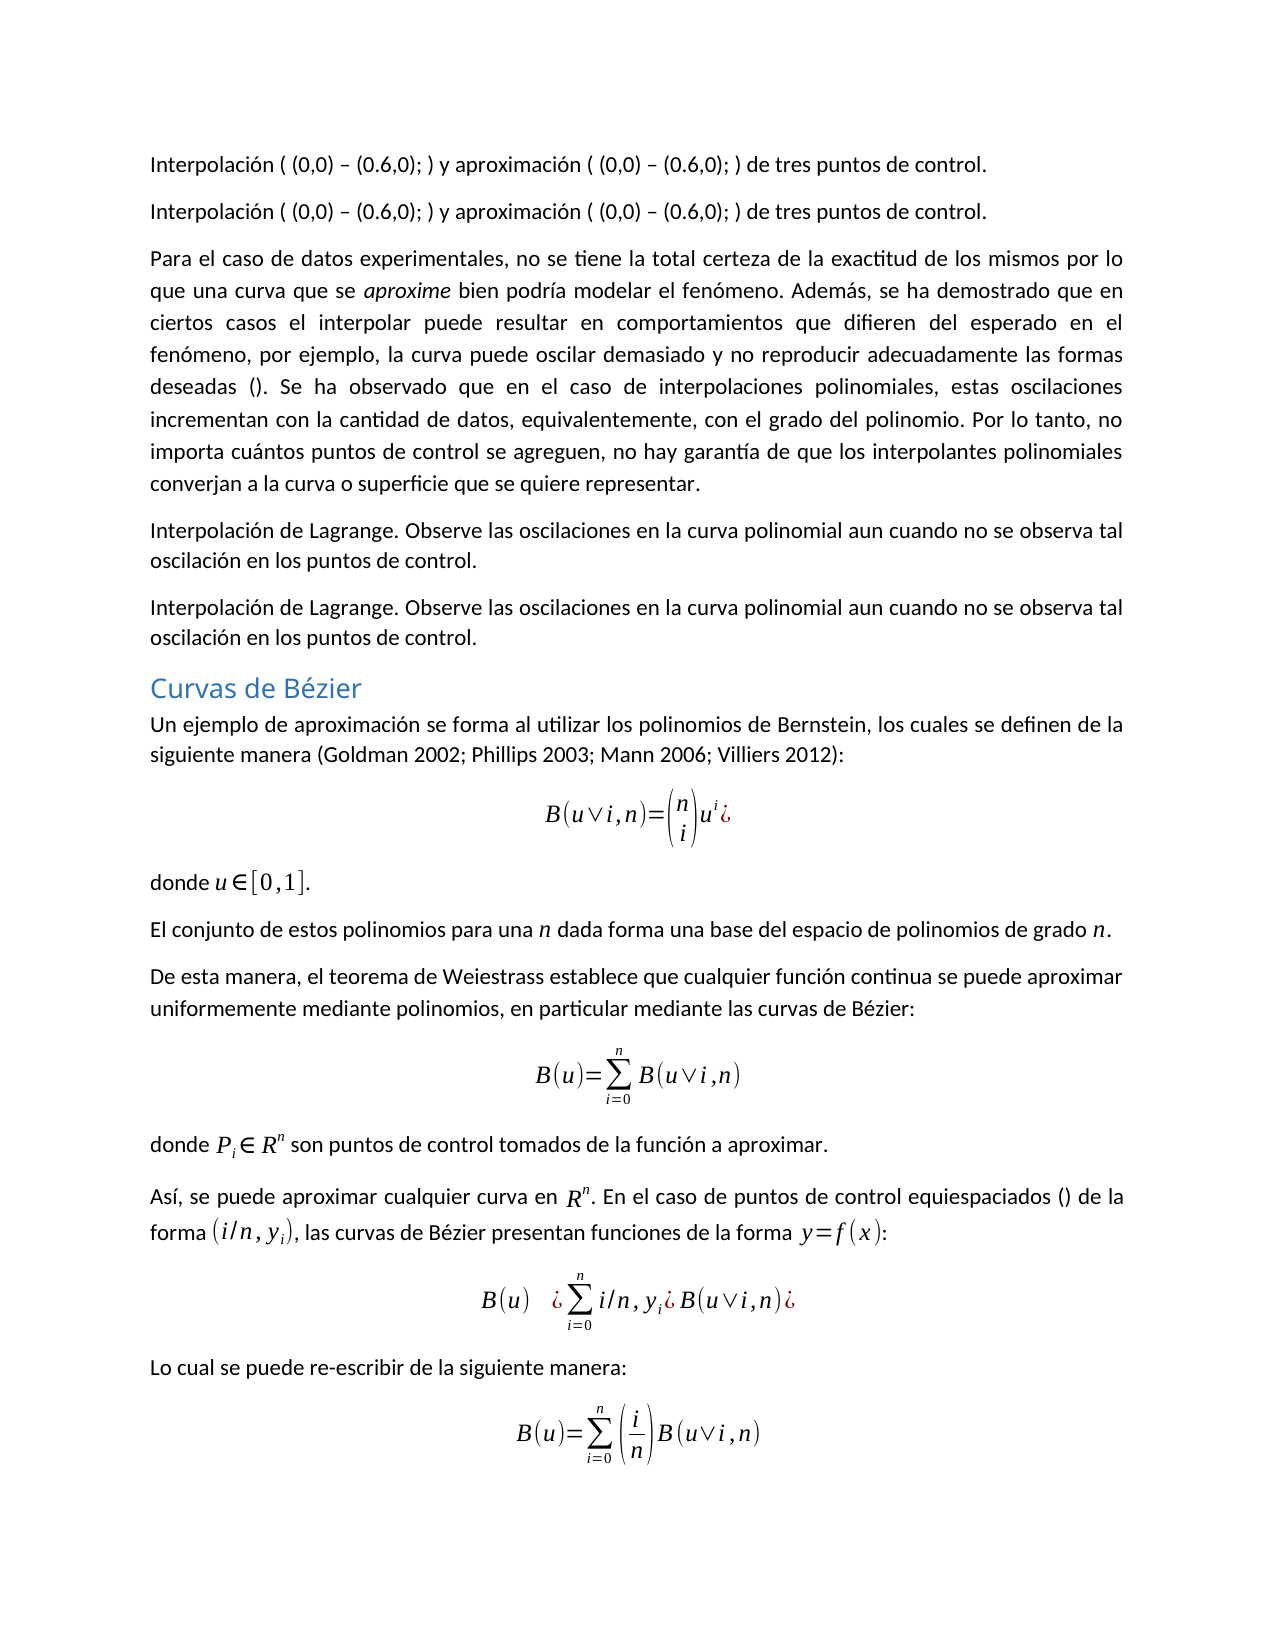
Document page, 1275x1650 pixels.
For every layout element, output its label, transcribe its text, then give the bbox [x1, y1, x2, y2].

subtitle Curvas de Bézier [150, 670, 1125, 707]
text donde . [150, 868, 1125, 896]
text El conjunto de estos polinomios para una dada forma una base del espacio de polinomios de grado . [150, 915, 1125, 943]
text De esta manera, el teorema de Weiestrass establece que cualquier función continua se puede aproximar uniformemente mediante polinomios, en particular mediante las curvas de Bézier: [150, 962, 1125, 1022]
text Para el caso de datos experimentales, no se tiene la total certeza de la exactitud de los mismos por lo que una curva que se aproxime bien podría modelar el fenómeno. Además, se ha demostrado que en ciertos casos el interpolar puede resultar en comportamientos que difieren del esperado en el fenómeno, por ejemplo, la curva puede oscilar demasiado y no reproducir adecuadamente las formas deseadas (). Se ha observado que en el caso de interpolaciones polinomiales, estas oscilaciones incrementan con la cantidad de datos, equivalentemente, con el grado del polinomio. Por lo tanto, no importa cuántos puntos de control se agreguen, no hay garantía de que los interpolantes polinomiales converjan a la curva o superficie que se quiere representar. [150, 244, 1125, 497]
text donde son puntos de control tomados de la función a aproximar. [150, 1127, 1125, 1162]
text Lo cual se puede re-escribir de la siguiente manera: [150, 1353, 1125, 1381]
text Así, se puede aproximar cualquier curva en . En el caso de puntos de control equiespaciados () de la forma , las curvas de Bézier presentan funciones de la forma : [150, 1181, 1125, 1248]
